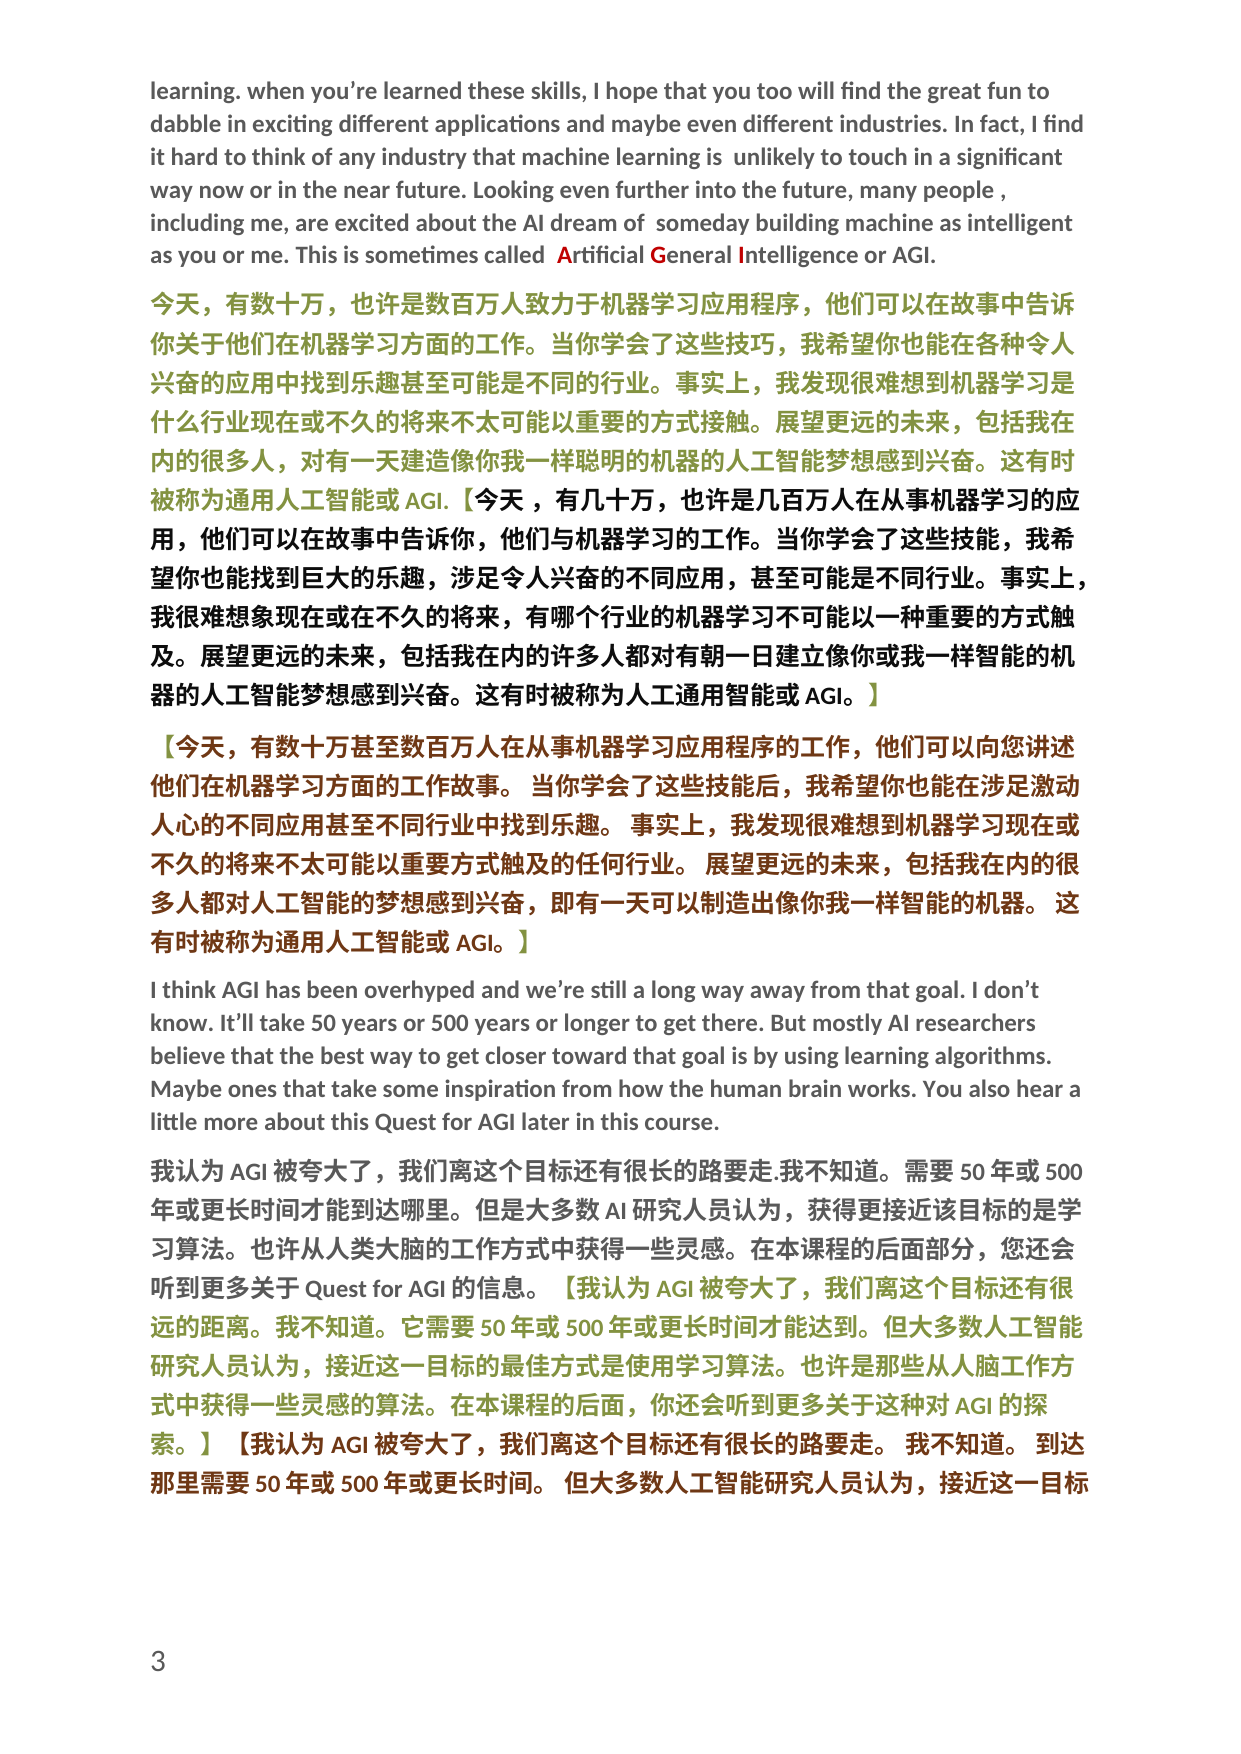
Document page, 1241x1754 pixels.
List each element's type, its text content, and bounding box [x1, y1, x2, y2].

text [150, 75, 1090, 270]
text 今天，有数十万，也许是数百万人致力于机器学习应用程序，他们可以在故事中告诉你关于他们在机器学习方面的工作。当你学会了这些技巧，我希望你也能在各种令人兴奋的应用中找到乐趣甚至可能是不同的行业。事实上，我发现很难想到机器学习是什么行业现在或不久的将来不太可能以重要的方式接触。展望更远的未来，包括我在内的很多人，对有一天建造像你我一样聪明的机器的人工智能梦想感到兴奋。这有时被称为通用人工智能或AGI.【今天 ，有几十万，也许是几百万人在从事机器学习的应用，他们可以在故事中告诉你，他们与机器学习的工作。当你学会了这些技能，我希望你也能找到巨大的乐趣，涉足令人兴奋的不同应用，甚至可能是不同行业。事实上，我很难想象现在或在不久的将来，有哪个行业的机器学习不可能以一种重要的方式触及。展望更远的未来，包括我在内的许多人都对有朝一日建立像你或我一样智能的机器的人工智能梦想感到兴奋。这有时被称为人工通用智能或AGI。】 [150, 285, 1090, 712]
text I think AGI has been overhyped and we’re still a long way away from that goal. I don’t know. It’ll take 50 years or 500 years or longer to get there. But mostly AI researchers believe that the best way to get closer toward that goal is by using learning algorithms. Maybe ones that take some inspiration from how the human brain works. You also hear a little more about this Quest for AGI later in this course. [150, 974, 1090, 1136]
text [150, 1151, 1090, 1500]
text 【今天，有数十万甚至数百万人在从事机器学习应用程序的工作，他们可以向您讲述他们在机器学习方面的工作故事。 当你学会了这些技能后，我希望你也能在涉足激动人心的不同应用甚至不同行业中找到乐趣。 事实上，我发现很难想到机器学习现在或不久的将来不太可能以重要方式触及的任何行业。 展望更远的未来，包括我在内的很多人都对人工智能的梦想感到兴奋，即有一天可以制造出像你我一样智能的机器。 这有时被称为通用人工智能或 AGI。】 [150, 727, 1090, 959]
